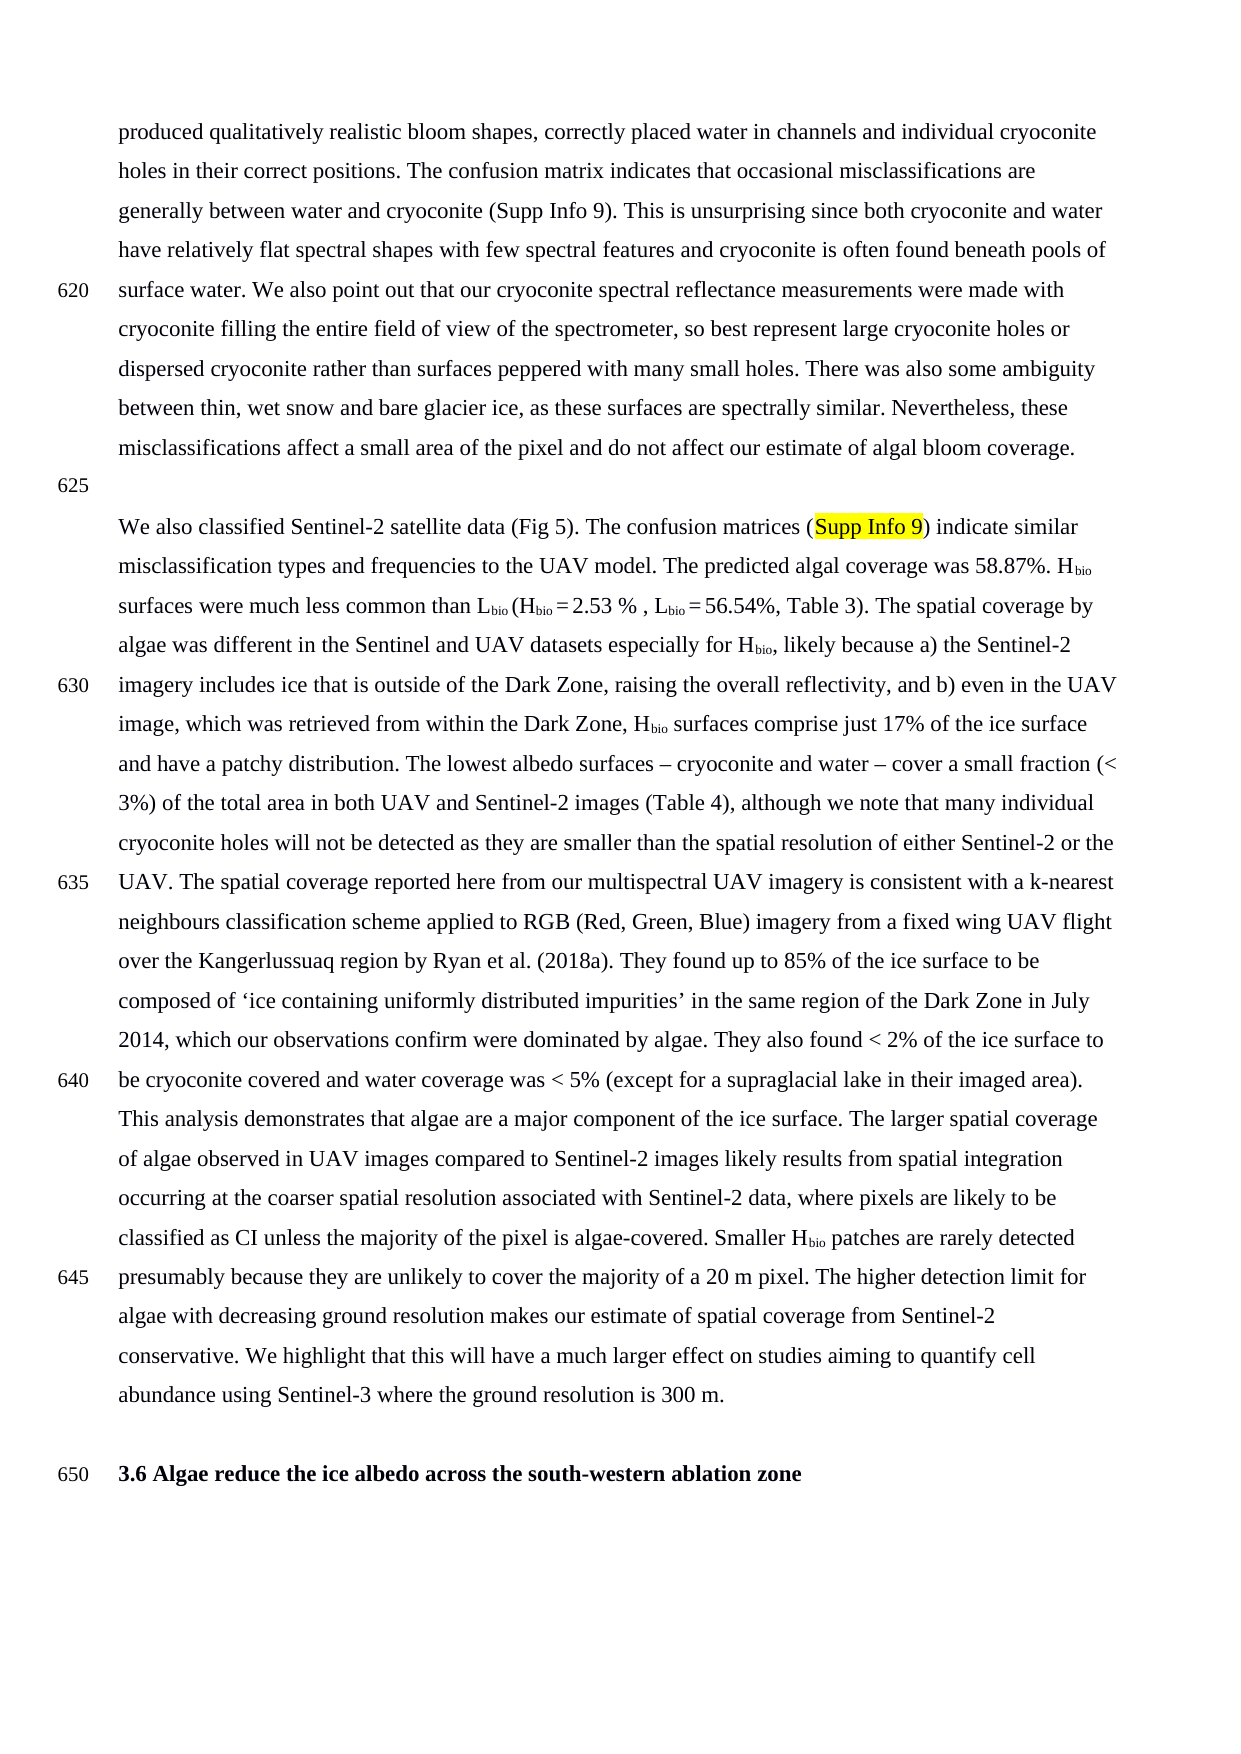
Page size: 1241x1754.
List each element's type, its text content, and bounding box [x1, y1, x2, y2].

text We also classified Sentinel-2 satellite data (Fig 5). The confusion matrices (Supp Info 9) indicate similar misclassification types and frequencies to the UAV model. The predicted algal coverage was 58.87%. Hbio surfaces were much less common than Lbio (Hbio = 2.53 % , Lbio = 56.54%, Table 3). The spatial coverage by algae was different in the Sentinel and UAV datasets especially for Hbio, likely because a) the Sentinel-2 imagery includes ice that is outside of the Dark Zone, raising the overall reflectivity, and b) even in the UAV image, which was retrieved from within the Dark Zone, Hbio surfaces comprise just 17% of the ice surface and have a patchy distribution. The lowest albedo surfaces – cryoconite and water – cover a small fraction (< 3%) of the total area in both UAV and Sentinel-2 images (Table 4), although we note that many individual cryoconite holes will not be detected as they are smaller than the spatial resolution of either Sentinel-2 or the UAV. The spatial coverage reported here from our multispectral UAV imagery is consistent with a k-nearest neighbours classification scheme applied to RGB (Red, Green, Blue) imagery from a fixed wing UAV flight over the Kangerlussuaq region by Ryan et al. (2018a). They found up to 85% of the ice surface to be composed of ‘ice containing uniformly distributed impurities’ in the same region of the Dark Zone in July 2014, which our observations confirm were dominated by algae. They also found < 2% of the ice surface to be cryoconite covered and water coverage was < 5% (except for a supraglacial lake in their imaged area). This analysis demonstrates that algae are a major component of the ice surface. The larger spatial coverage of algae observed in UAV images compared to Sentinel-2 images likely results from spatial integration occurring at the coarser spatial resolution associated with Sentinel-2 data, where pixels are likely to be classified as CI unless the majority of the pixel is algae-covered. Smaller Hbio patches are rarely detected presumably because they are unlikely to cover the majority of a 20 m pixel. The higher detection limit for algae with decreasing ground resolution makes our estimate of spatial coverage from Sentinel-2 conservative. We highlight that this will have a much larger effect on studies aiming to quantify cell abundance using Sentinel-3 where the ground resolution is 300 m. [118, 513, 1122, 1408]
text 3.6 Algae reduce the ice albedo across the south-western ablation zone [118, 1460, 1122, 1487]
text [118, 118, 1122, 460]
